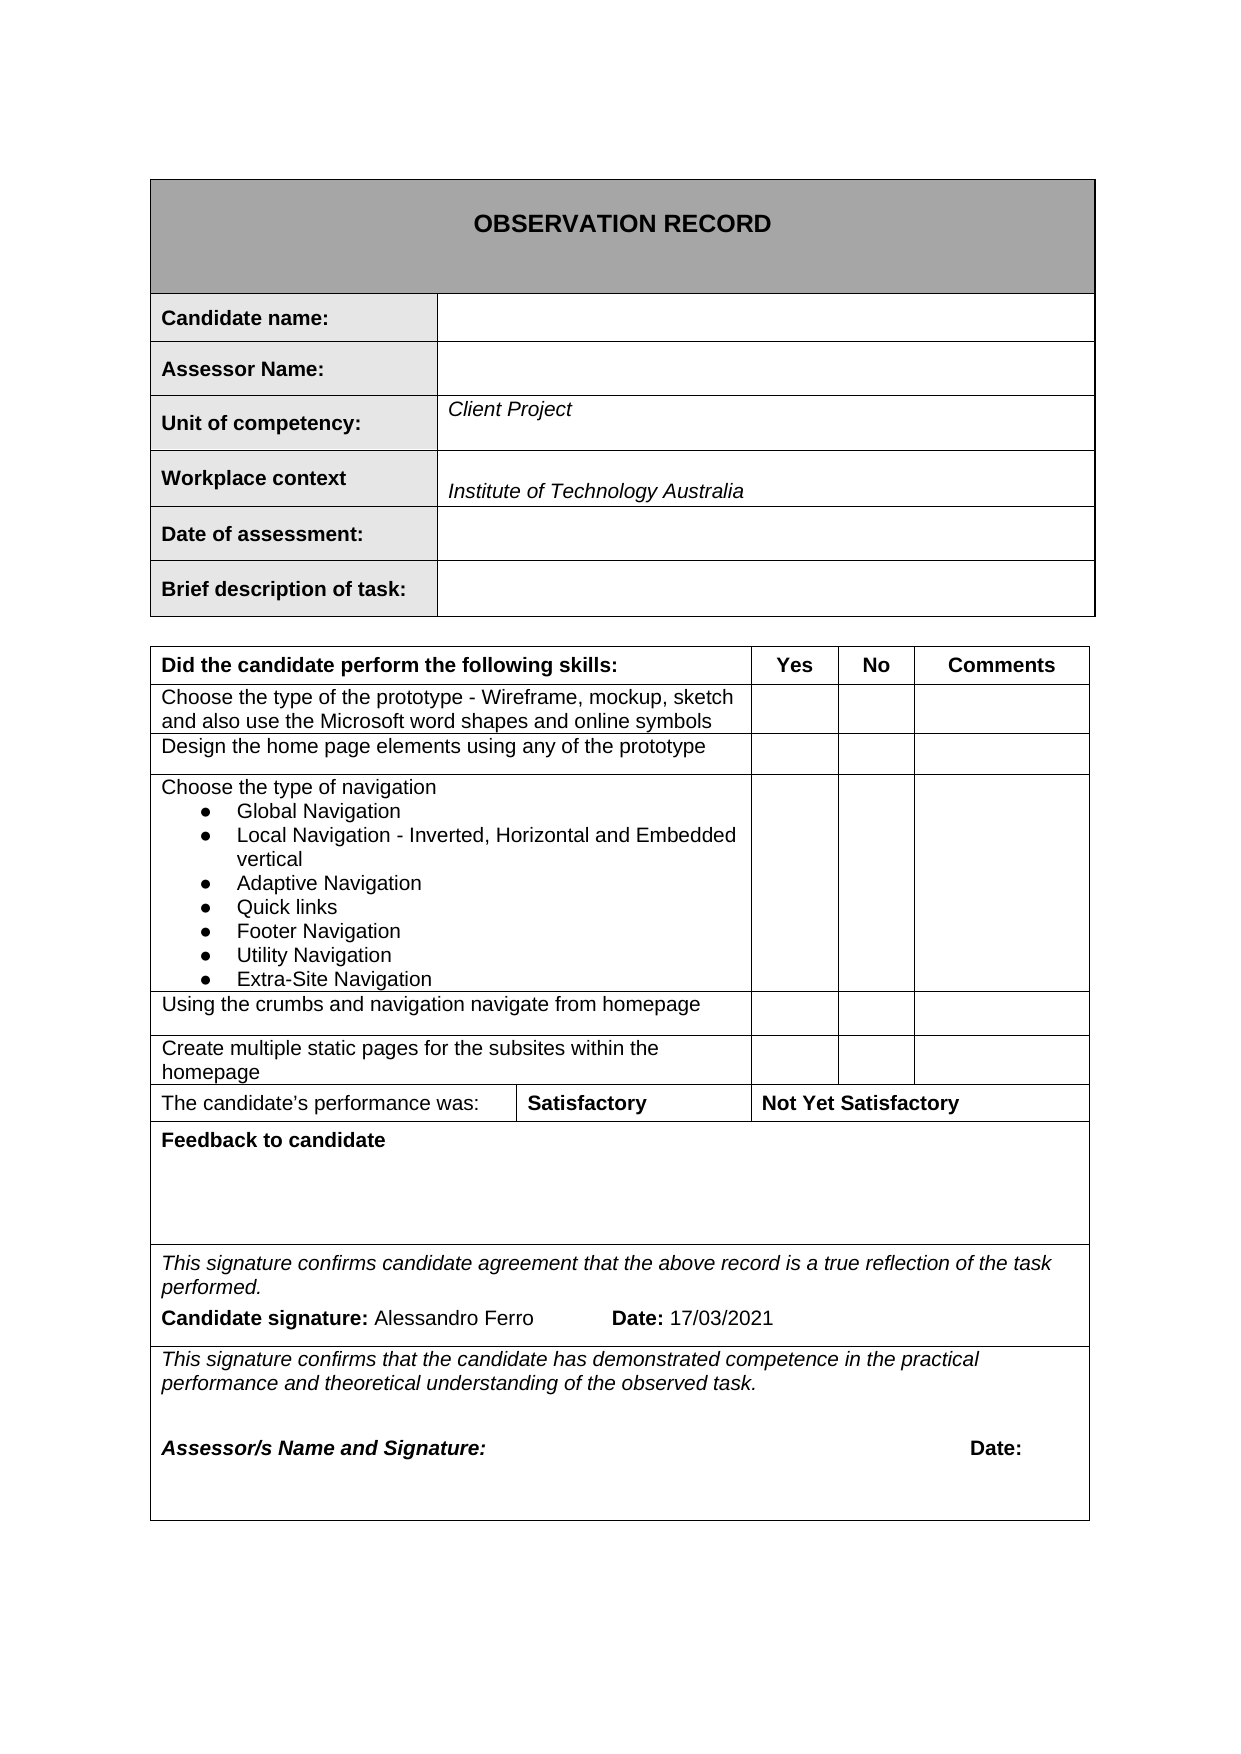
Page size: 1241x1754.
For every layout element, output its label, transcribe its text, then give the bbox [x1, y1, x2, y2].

table_cell [915, 992, 1089, 1034]
table_cell Not Yet Satisfactory [752, 1085, 1089, 1121]
table_cell [752, 992, 838, 1034]
table_cell [438, 561, 1094, 616]
table_cell [915, 734, 1089, 774]
table_cell [752, 1036, 838, 1083]
table_cell [839, 1036, 914, 1083]
table_cell Brief description of task: [151, 561, 437, 616]
table_cell [839, 685, 914, 732]
table_cell Workplace context [151, 451, 437, 506]
table_cell [438, 507, 1094, 560]
table_cell Candidate name: [151, 294, 437, 341]
table_cell [752, 734, 838, 774]
table_cell This signature confirms candidate agreement that the above record is a true reflection of the task performed. Candidate signature: Alessandro Ferro Date: 17/03/2021 [151, 1245, 1089, 1346]
table_cell [839, 734, 914, 774]
table_cell [438, 342, 1094, 395]
table_cell Create multiple static pages for the subsites within the homepage [151, 1036, 751, 1083]
table_cell Unit of competency: [151, 396, 437, 449]
table_cell The candidate’s performance was: [151, 1085, 516, 1121]
table_cell [752, 685, 838, 732]
table_header OBSERVATION RECORD [151, 180, 1094, 293]
table_header Did the candidate perform the following skills: [151, 647, 751, 683]
table_cell Feedback to candidate [151, 1122, 1089, 1244]
table_cell Date of assessment: [151, 507, 437, 560]
table_cell Using the crumbs and navigation navigate from homepage [151, 992, 751, 1034]
table_cell [915, 685, 1089, 732]
table_cell [839, 775, 914, 991]
table_cell Assessor Name: [151, 342, 437, 395]
table_cell Choose the type of navigation Global Navigation Local Navigation - Inverted, Horizontal and Embedded vertical Adaptive Navigation Quick links Footer Navigation Utility Navigation Extra-Site Navigation [151, 775, 751, 991]
table_header Comments [915, 647, 1089, 683]
table_cell [915, 1036, 1089, 1083]
table_cell Satisfactory [517, 1085, 751, 1121]
table_header No [839, 647, 914, 683]
table_cell Design the home page elements using any of the prototype [151, 734, 751, 774]
table_cell [915, 775, 1089, 991]
table_cell [438, 294, 1094, 341]
table_cell Client Project [438, 396, 1094, 449]
table_cell Institute of Technology Australia [438, 451, 1094, 506]
table_cell This signature confirms that the candidate has demonstrated competence in the practical performance and theoretical understanding of the observed task. Assessor/s Name and Signature: Date: [151, 1347, 1089, 1520]
table_header Yes [752, 647, 838, 683]
table_cell Choose the type of the prototype - Wireframe, mockup, sketch and also use the Microsoft word shapes and online symbols [151, 685, 751, 732]
table_cell [752, 775, 838, 991]
table_cell [839, 992, 914, 1034]
